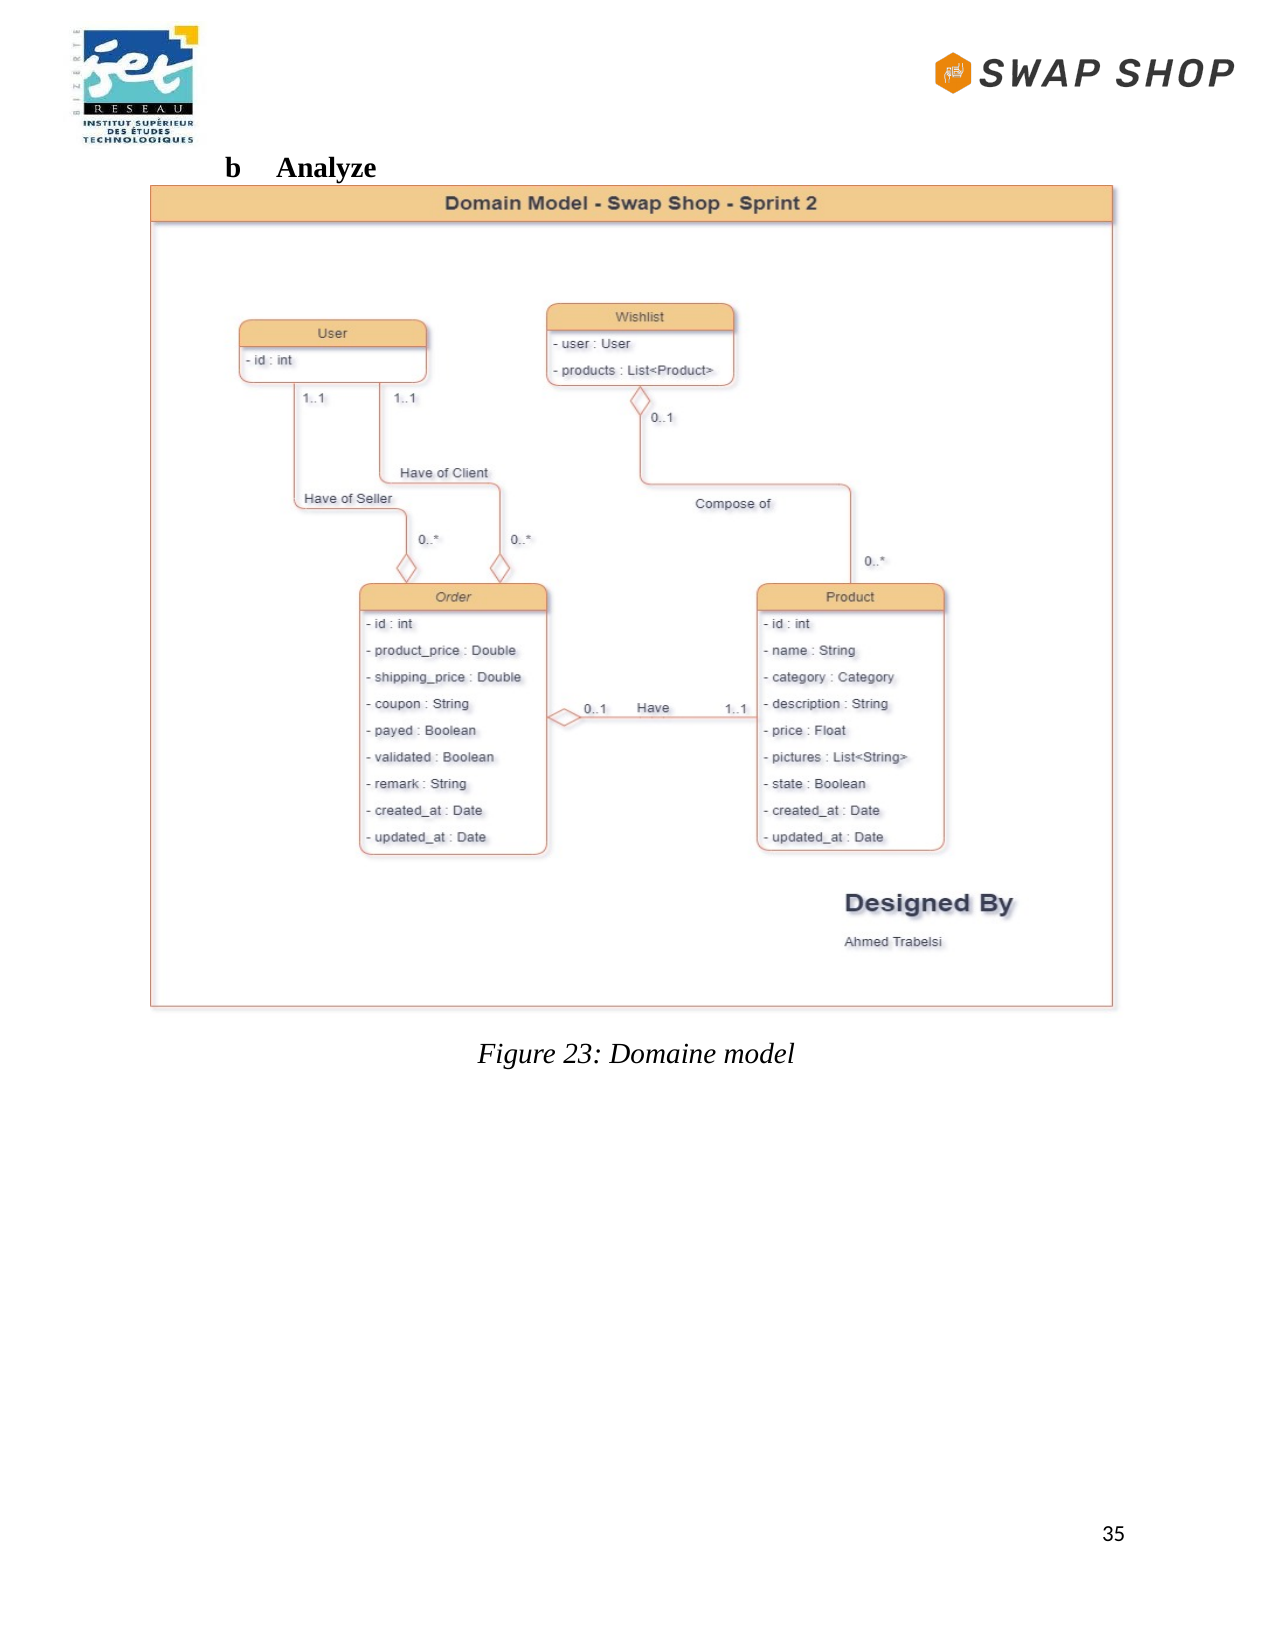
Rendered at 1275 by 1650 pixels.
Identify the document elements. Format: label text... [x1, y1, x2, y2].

picture [150, 185, 1125, 1018]
subtitle b Analyze [225, 150, 1125, 183]
picture [56, 21, 214, 149]
text Figure 23: Domaine model [150, 1036, 1125, 1070]
picture [931, 43, 1239, 95]
